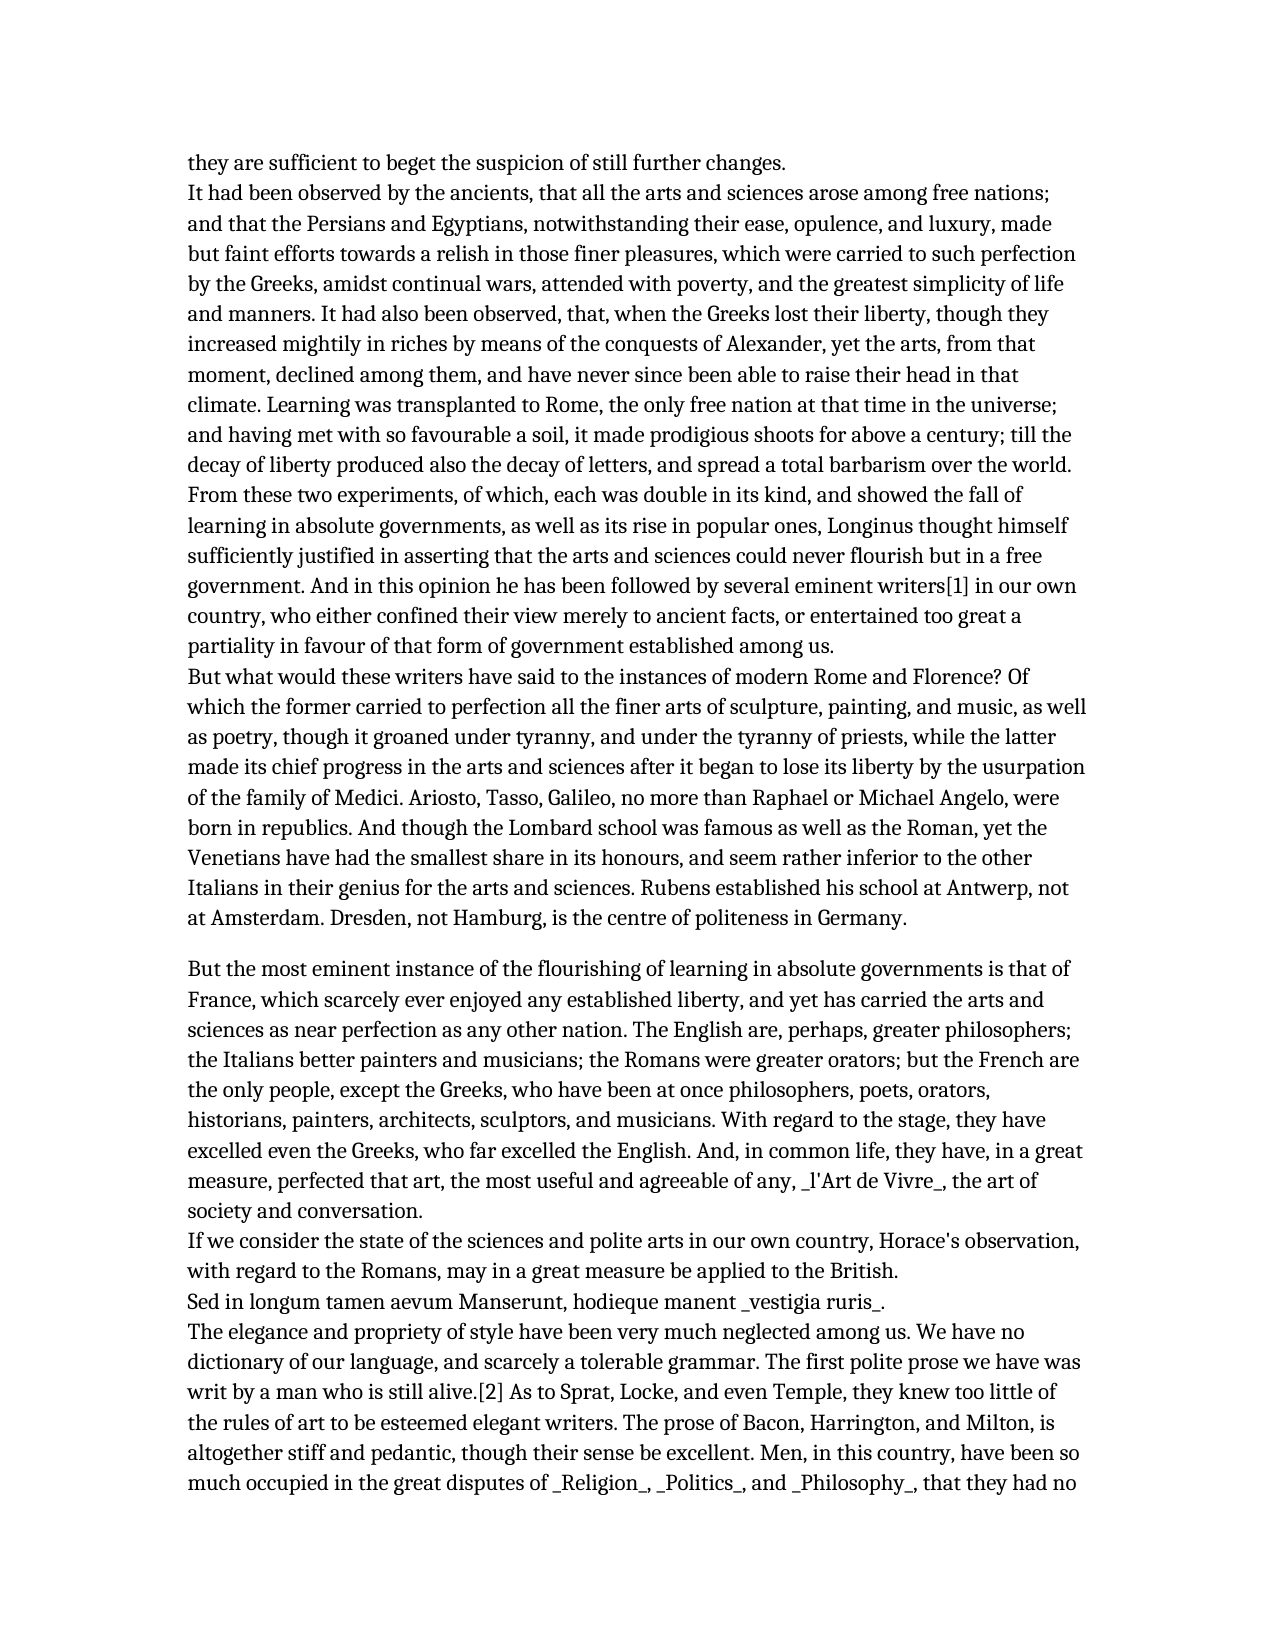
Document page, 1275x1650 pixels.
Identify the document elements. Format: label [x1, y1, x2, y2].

text [187, 150, 1087, 932]
text [187, 956, 1087, 1496]
